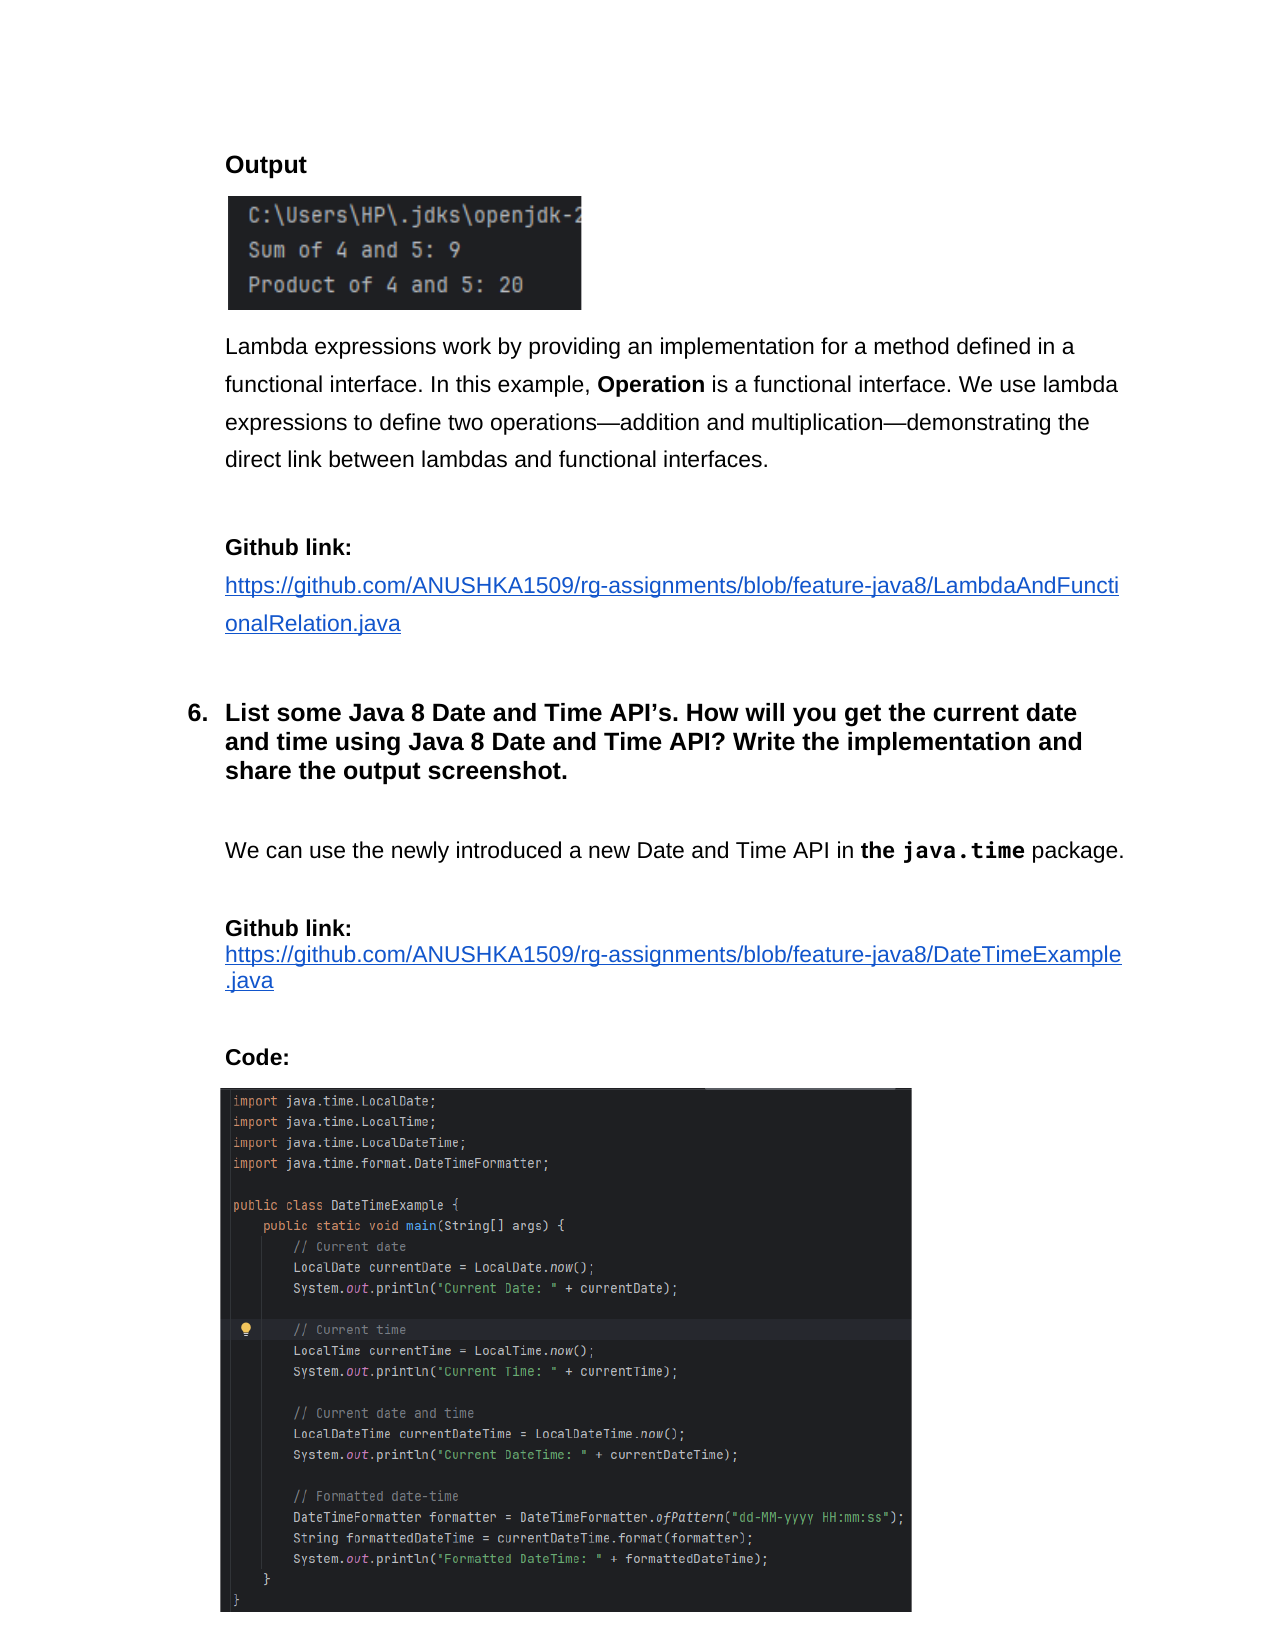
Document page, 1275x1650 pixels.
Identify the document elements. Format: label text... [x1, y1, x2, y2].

list List some Java 8 Date and Time API’s. How will you get the current date and time using Java 8 Date and Time API? Write the implementation and share the output screenshot. [187, 698, 1125, 784]
picture [228, 196, 582, 310]
text Output [225, 150, 1125, 179]
picture [220, 1088, 912, 1612]
text Github link: https://github.com/ANUSHKA1509/rg-assignments/blob/feature-java8/DateTimeExample.java [225, 914, 1125, 994]
text Github link: https://github.com/ANUSHKA1509/rg-assignments/blob/feature-java8/LambdaAndFunctionalRelation.java [225, 534, 1125, 637]
text Code: [225, 1044, 1125, 1070]
text Lambda expressions work by providing an implementation for a method defined in a functional interface. In this example, Operation is a functional interface. We use lambda expressions to define two operations—addition and multiplication—demonstrating the direct link between lambdas and functional interfaces. [225, 333, 1125, 473]
text We can use the newly introduced a new Date and Time API in the java.time package. [225, 834, 1125, 864]
